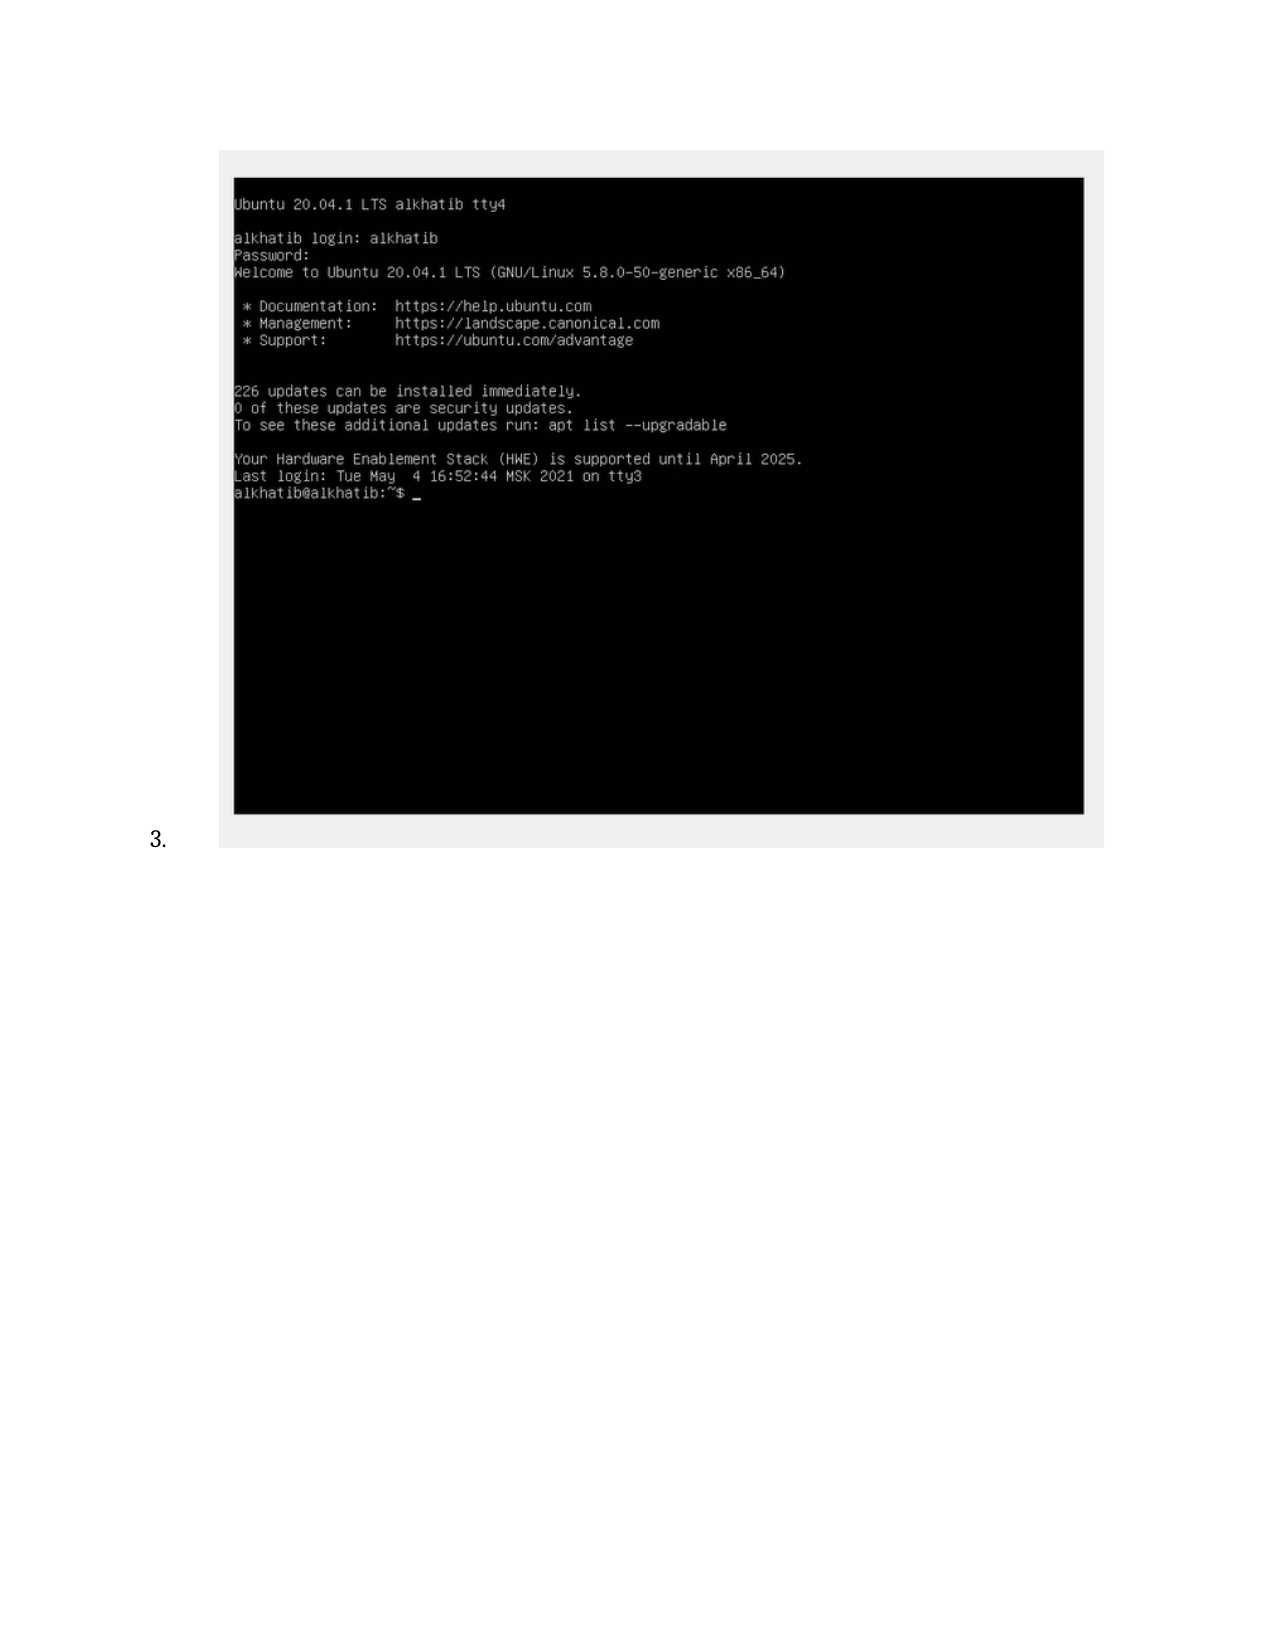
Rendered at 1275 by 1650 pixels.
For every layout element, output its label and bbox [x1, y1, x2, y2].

picture [218, 150, 1105, 848]
